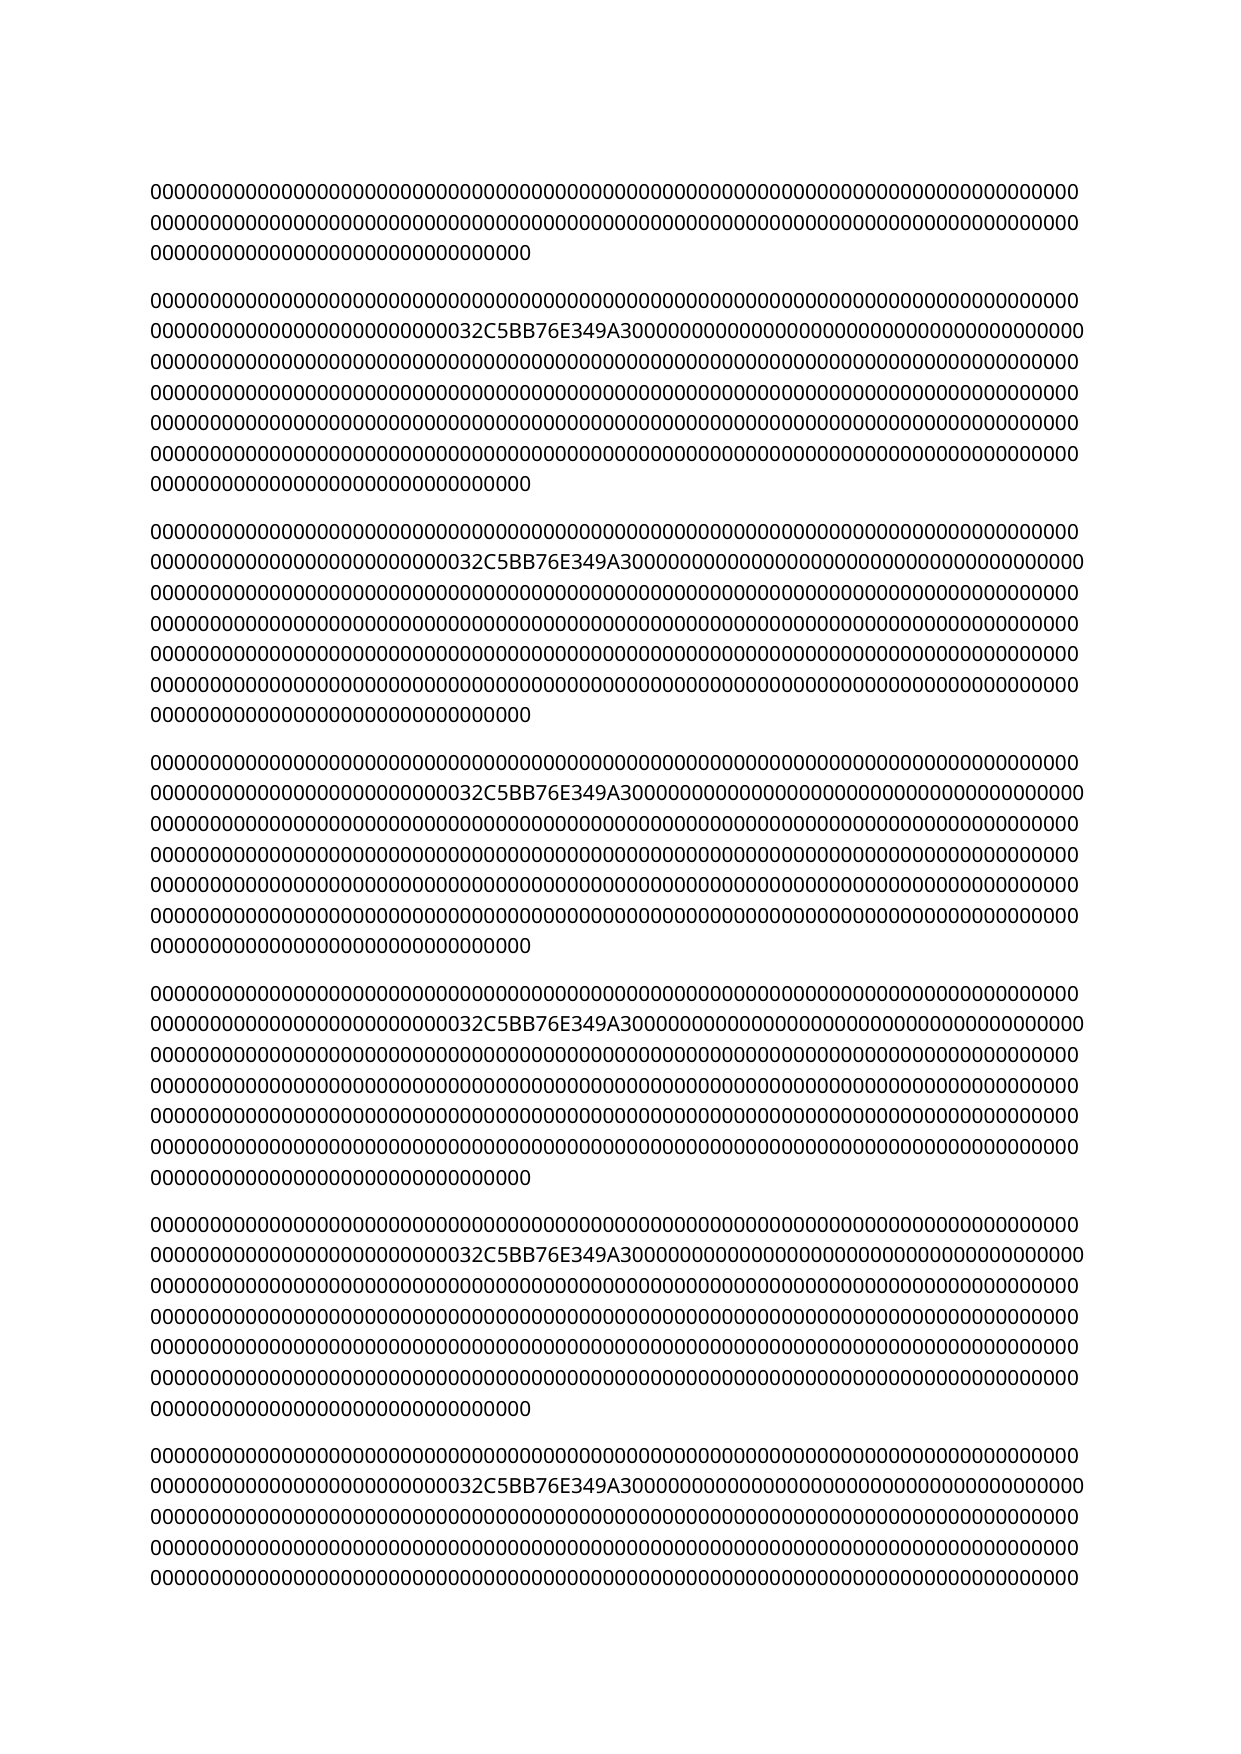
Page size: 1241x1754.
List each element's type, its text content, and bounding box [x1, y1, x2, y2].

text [150, 1441, 1090, 1592]
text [150, 177, 1090, 267]
